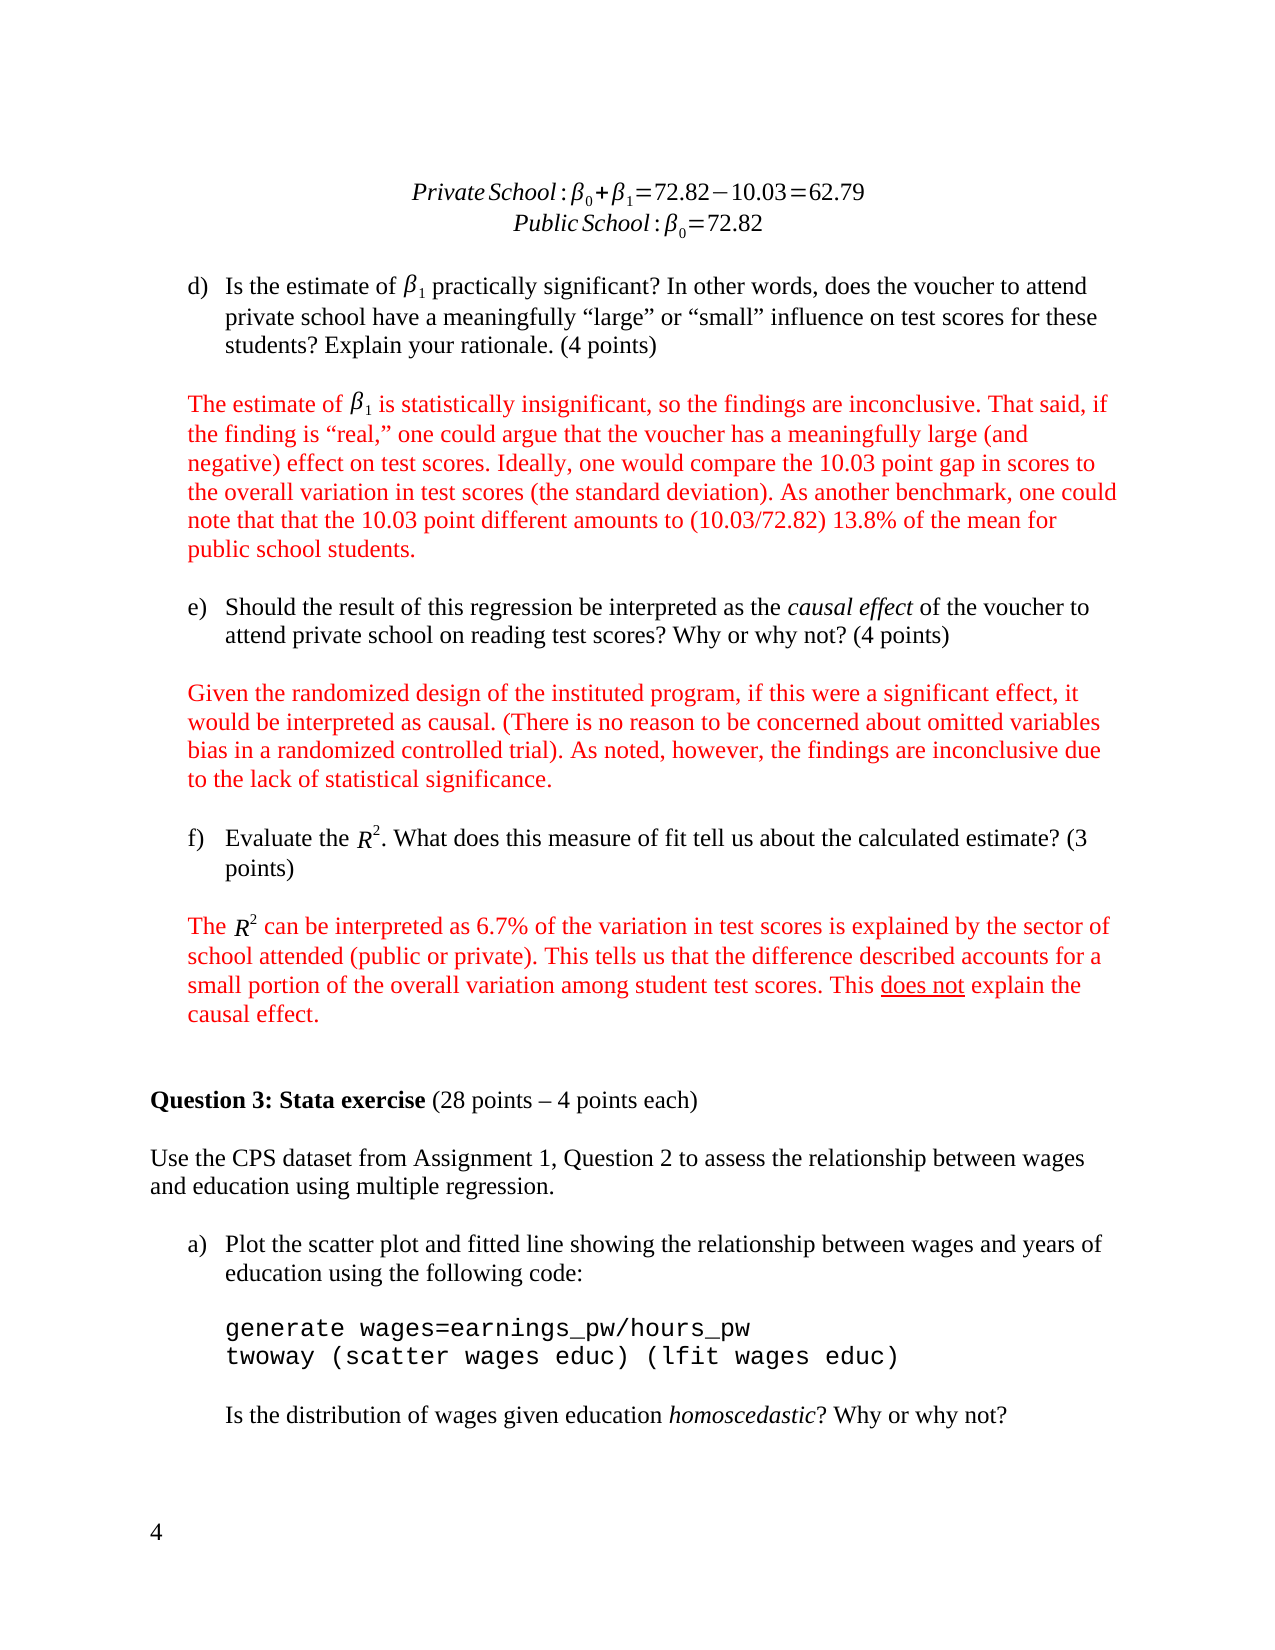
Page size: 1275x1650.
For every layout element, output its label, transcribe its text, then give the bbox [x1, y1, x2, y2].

text Given the randomized design of the instituted program, if this were a significant effect, it would be interpreted as causal. (There is no reason to be concerned about omitted variables bias in a randomized controlled trial). As noted, however, the findings are inconclusive due to the lack of statistical significance. [187, 678, 1125, 793]
text twoway (scatter wages educ) (lfit wages educ) [225, 1343, 1125, 1372]
list Evaluate the . What does this measure of fit tell us about the calculated estimate? (3 points) [187, 822, 1125, 882]
text Use the CPS dataset from Assignment 1, Question 2 to assess the relationship between wages and education using multiple regression. [150, 1143, 1125, 1200]
list Is the estimate of practically significant? In other words, does the voucher to attend private school have a meaningfully “large” or “small” influence on test scores for these students? Explain your rationale. (4 points) [187, 270, 1125, 359]
text The can be interpreted as 6.7% of the variation in test scores is explained by the sector of school attended (public or private). This tells us that the difference described accounts for a small portion of the overall variation among student test scores. This does not explain the causal effect. [187, 910, 1125, 1028]
text Question 3: Stata exercise (28 points – 4 points each) [150, 1085, 1125, 1114]
text Is the distribution of wages given education homoscedastic? Why or why not? [150, 1401, 1125, 1429]
text generate wages=earnings_pw/hours_pw [225, 1315, 1125, 1343]
list Should the result of this regression be interpreted as the causal effect of the voucher to attend private school on reading test scores? Why or why not? (4 points) [187, 592, 1125, 649]
list Plot the scatter plot and fitted line showing the relationship between wages and years of education using the following code: [187, 1229, 1125, 1286]
text The estimate of is statistically insignificant, so the findings are inconclusive. That said, if the finding is “real,” one could argue that the voucher has a meaningfully large (and negative) effect on test scores. Ideally, one would compare the 10.03 point gap in scores to the overall variation in test scores (the standard deviation). As another benchmark, one could note that that the 10.03 point different amounts to (10.03/72.82) 13.8% of the mean for public school students. [187, 388, 1125, 563]
